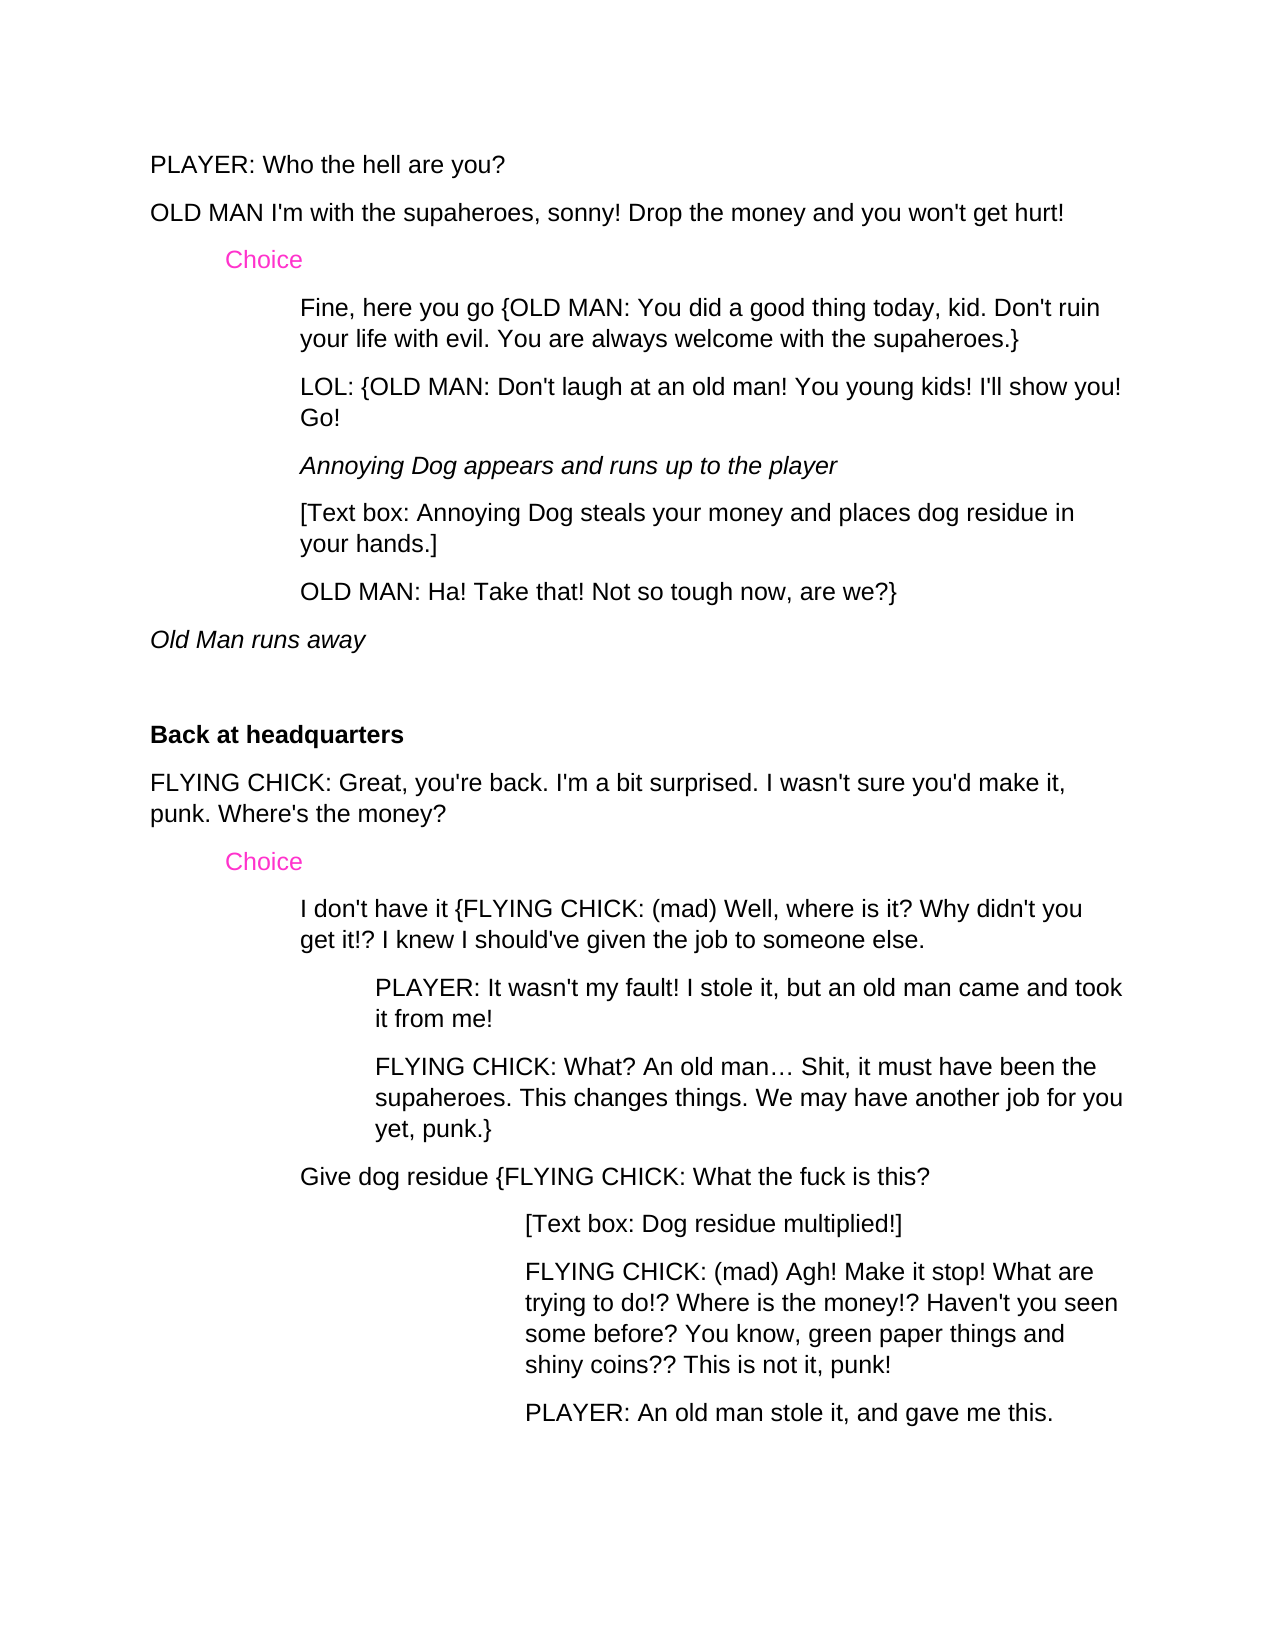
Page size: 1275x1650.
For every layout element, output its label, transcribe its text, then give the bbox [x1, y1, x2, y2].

text FLYING CHICK: What? An old man… Shit, it must have been the supaheroes. This changes things. We may have another job for you yet, punk.} [375, 1052, 1125, 1143]
text OLD MAN I'm with the supaheroes, sonny! Drop the money and you won't get hurt! [150, 198, 1125, 226]
text Choice [150, 245, 1125, 274]
text OLD MAN: Ha! Take that! Not so tough now, are we?} [300, 577, 1125, 606]
text Fine, here you go {OLD MAN: You did a good thing today, kid. Don't ruin your life with evil. You are always welcome with the supaheroes.} [300, 293, 1125, 353]
text [Text box: Dog residue multiplied!] [150, 1209, 1125, 1238]
text FLYING CHICK: (mad) Agh! Make it stop! What are trying to do!? Where is the money!? Haven't you seen some before? You know, green paper things and shiny coins?? This is not it, punk! [525, 1257, 1125, 1379]
text PLAYER: It wasn't my fault! I stole it, but an old man came and took it from me! [375, 973, 1125, 1033]
text [Text box: Annoying Dog steals your money and places dog residue in your hands.] [300, 498, 1125, 558]
text FLYING CHICK: Great, you're back. I'm a bit surprised. I wasn't sure you'd make it, punk. Where's the money? [150, 768, 1125, 828]
text PLAYER: An old man stole it, and gave me this. [525, 1398, 1125, 1427]
text I don't have it {FLYING CHICK: (mad) Well, where is it? Why didn't you get it!? I knew I should've given the job to someone else. [300, 894, 1125, 954]
text Give dog residue {FLYING CHICK: What the fuck is this? [150, 1162, 1125, 1190]
text PLAYER: Who the hell are you? [150, 150, 1125, 179]
text Back at headquarters [150, 720, 1125, 749]
text Old Man runs away [150, 625, 1125, 653]
text Choice [150, 847, 1125, 875]
text Annoying Dog appears and runs up to the player [300, 451, 1125, 479]
text LOL: {OLD MAN: Don't laugh at an old man! You young kids! I'll show you! Go! [300, 372, 1125, 432]
